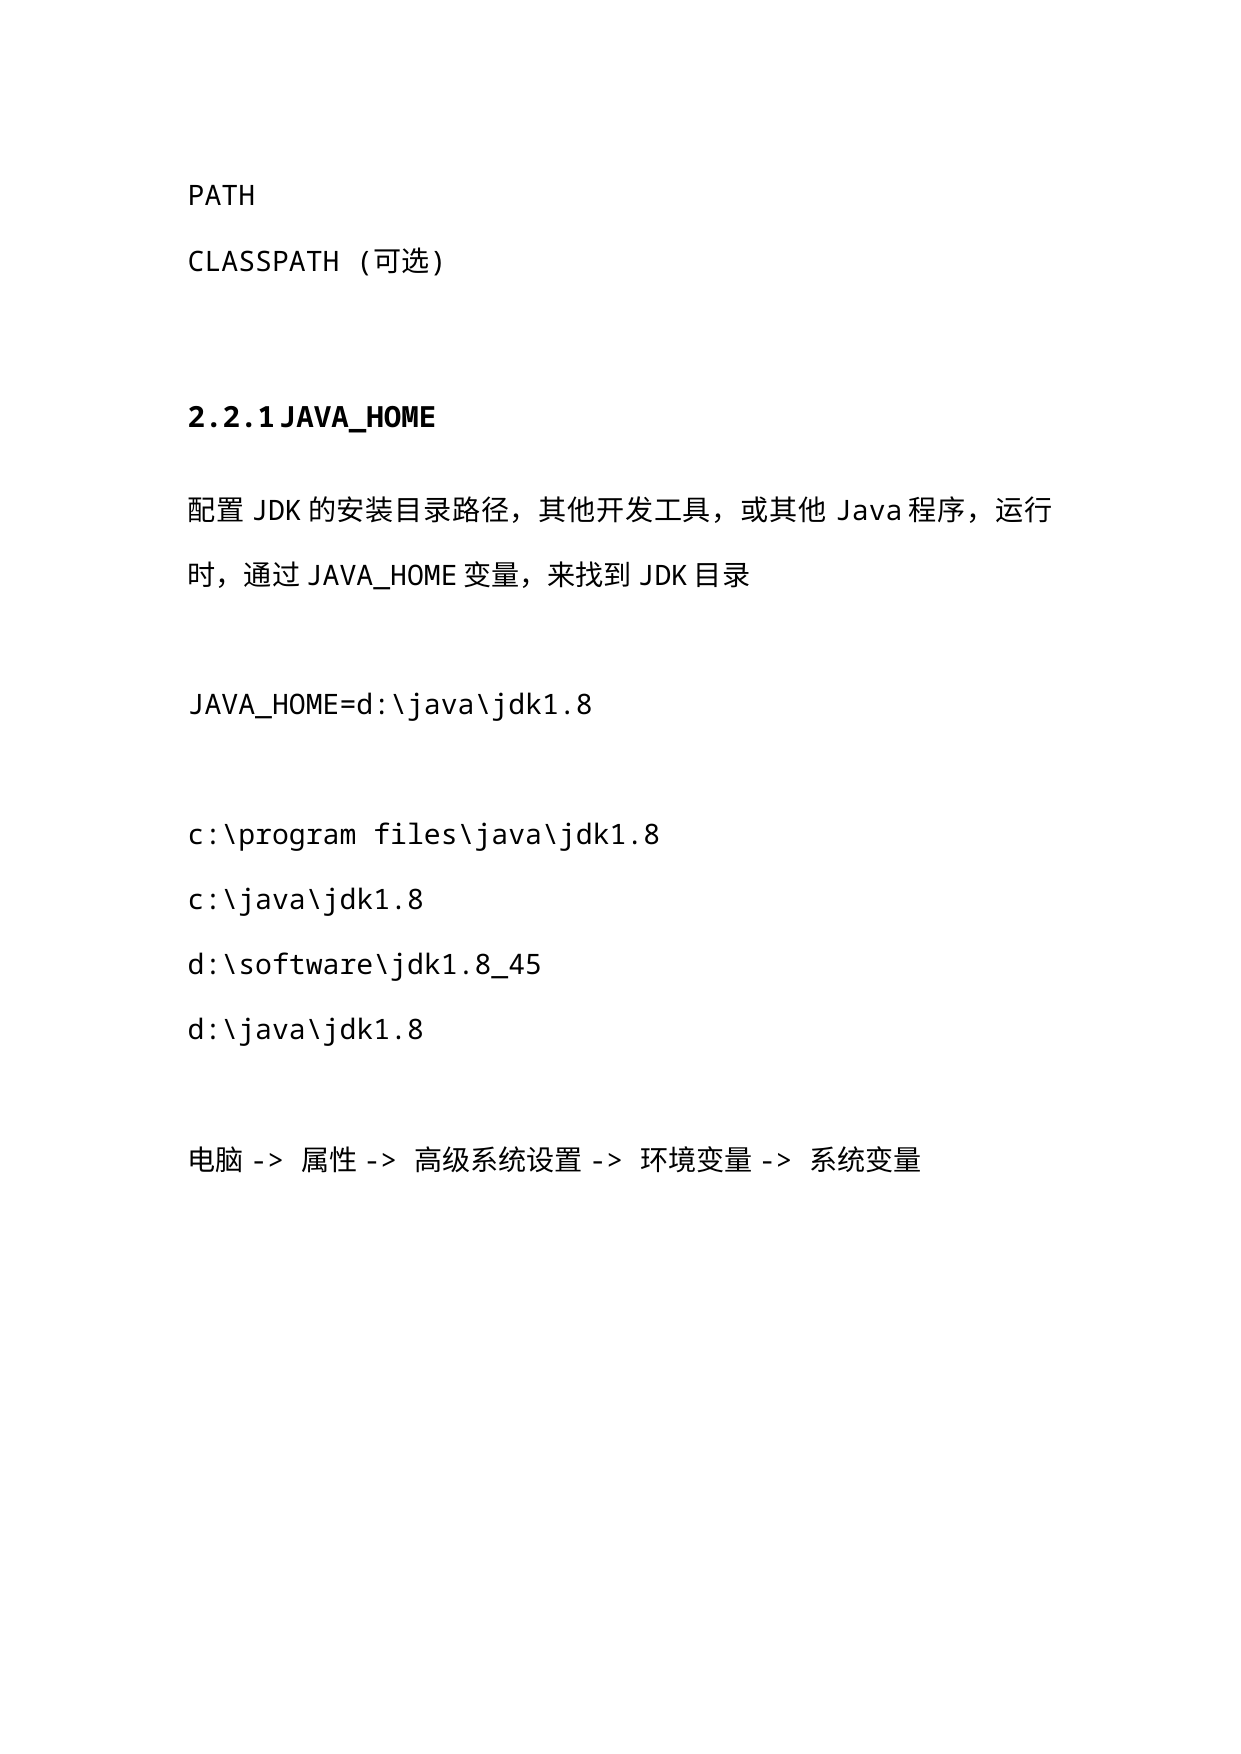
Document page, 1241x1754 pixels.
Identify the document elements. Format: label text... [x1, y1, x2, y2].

text d:\java\jdk1.8 [187, 996, 1053, 1061]
text CLASSPATH (可选) [187, 227, 1053, 292]
text JAVA_HOME=d:\java\jdk1.8 [187, 671, 1053, 736]
text 电脑 -> 属性 -> 高级系统设置 -> 环境变量 -> 系统变量 [187, 1126, 1053, 1191]
text 配置JDK的安装目录路径，其他开发工具，或其他Java程序，运行时，通过JAVA_HOME变量，来找到JDK目录 [187, 476, 1053, 606]
text d:\software\jdk1.8_45 [187, 931, 1053, 996]
text c:\program files\java\jdk1.8 [187, 801, 1053, 866]
text c:\java\jdk1.8 [187, 866, 1053, 931]
text 2.2.1 JAVA_HOME [187, 384, 1053, 449]
text PATH [187, 162, 1053, 227]
